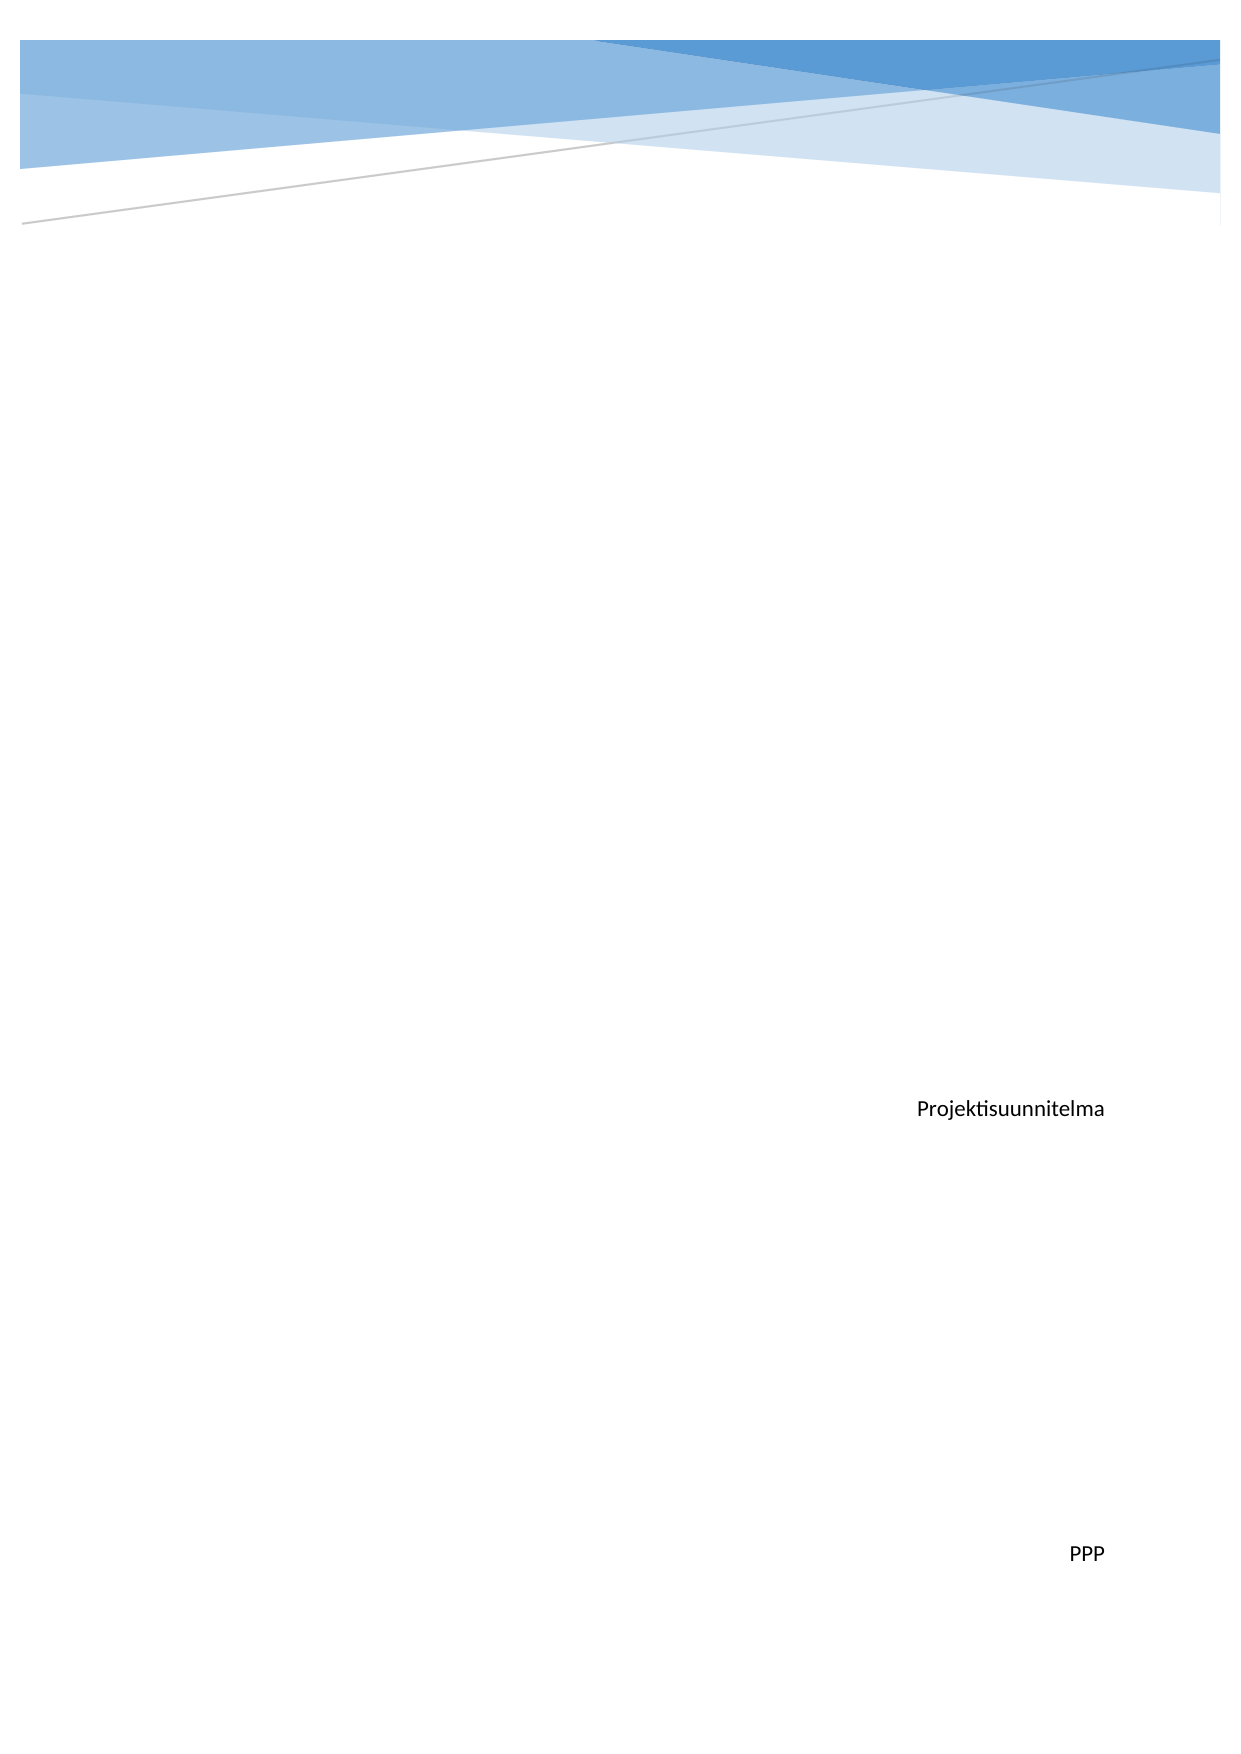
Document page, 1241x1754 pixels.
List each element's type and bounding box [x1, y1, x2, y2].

picture [20, 40, 1221, 240]
